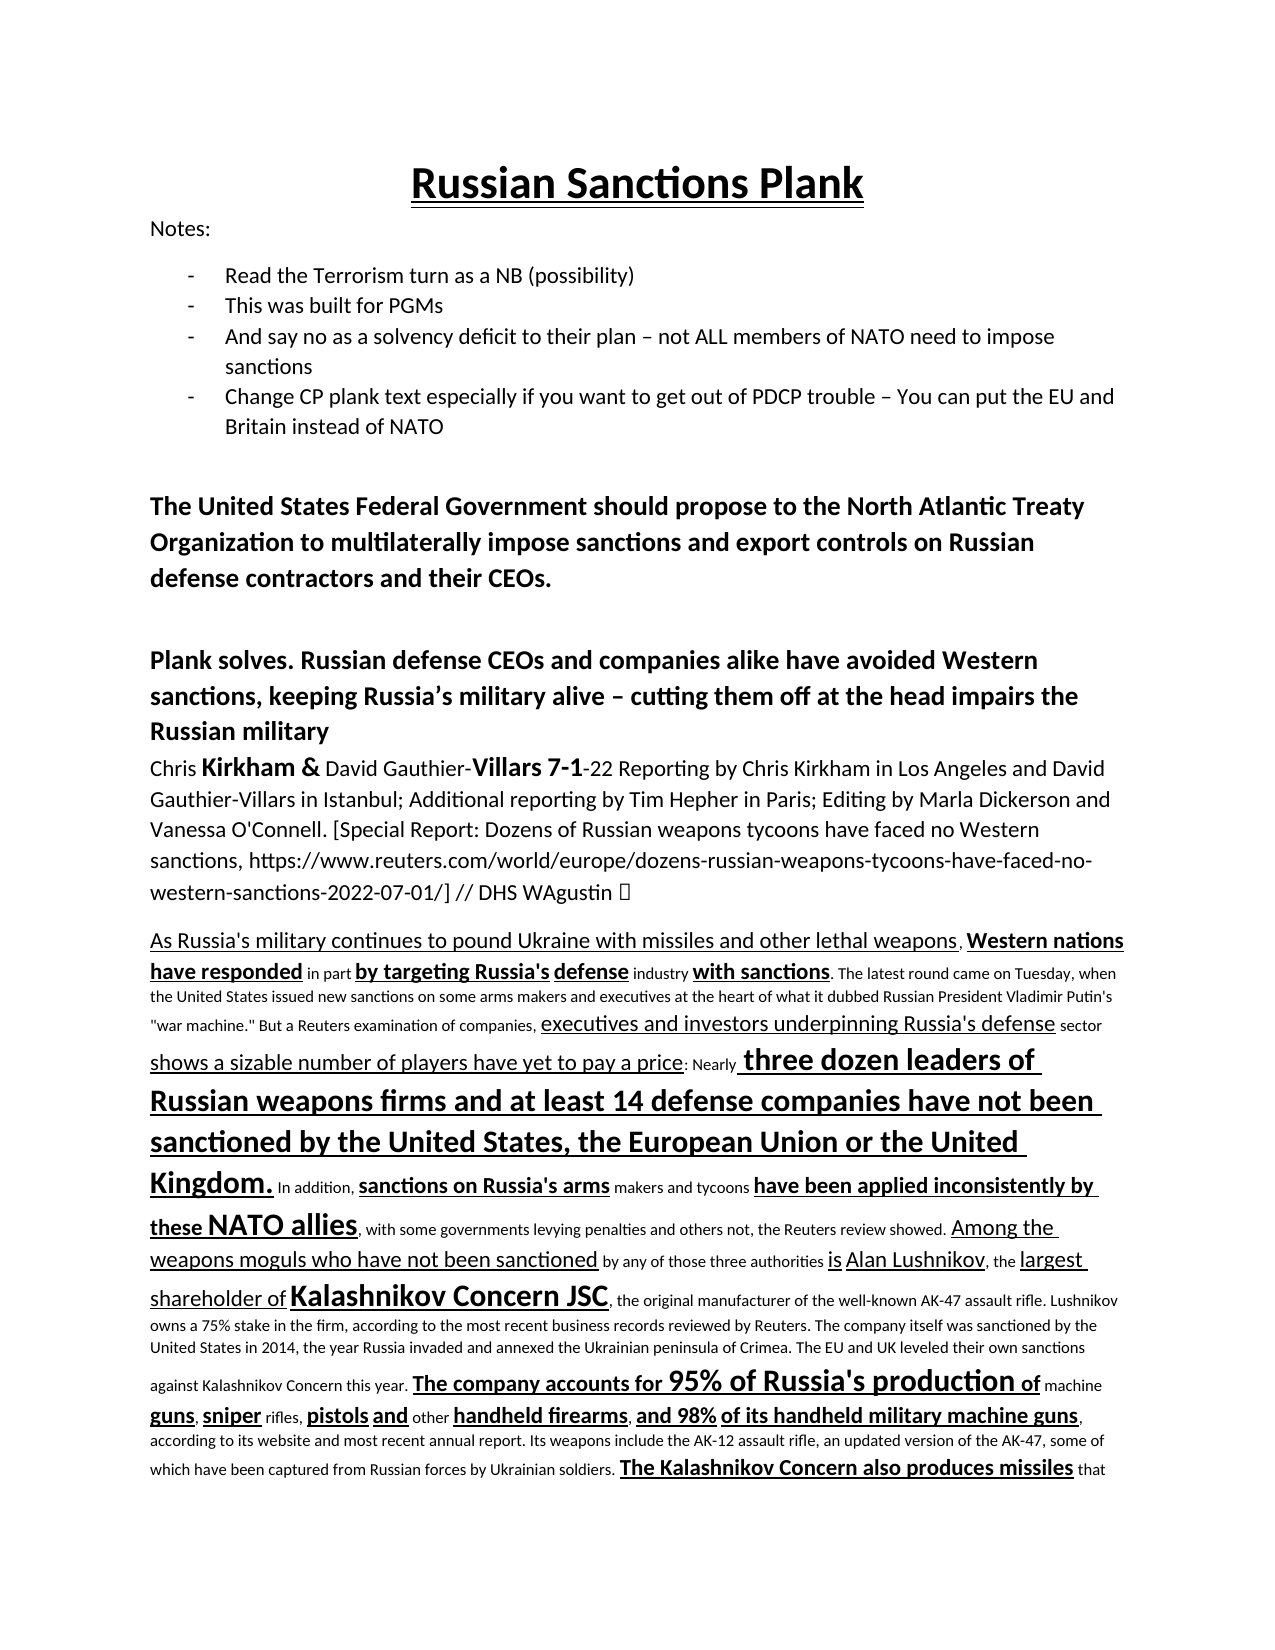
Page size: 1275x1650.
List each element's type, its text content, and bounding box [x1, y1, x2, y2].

subtitle The United States Federal Government should propose to the North Atlantic Treaty Organization to multilaterally impose sanctions and export controls on Russian defense contractors and their CEOs. [150, 489, 1125, 594]
text Chris Kirkham & David Gauthier-Villars 7-1-22 Reporting by Chris Kirkham in Los Angeles and David Gauthier-Villars in Istanbul; Additional reporting by Tim Hepher in Paris; Editing by Marla Dickerson and Vanessa O'Connell. [Special Report: Dozens of Russian weapons tycoons have faced no Western sanctions, https://www.reuters.com/world/europe/dozens-russian-weapons-tycoons-have-faced-no-western-sanctions-2022-07-01/] // DHS WAgustin 🍔 [150, 750, 1125, 907]
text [150, 927, 1125, 1481]
list Change CP plank text especially if you want to get out of PDCP trouble – You can put the EU and Britain instead of NATO [187, 382, 1125, 440]
list And say no as a solvency deficit to their plan – not ALL members of NATO need to impose sanctions [187, 322, 1125, 380]
subtitle Russian Sanctions Plank [150, 154, 1125, 210]
subtitle Plank solves. Russian defense CEOs and companies alike have avoided Western sanctions, keeping Russia’s military alive – cutting them off at the head impairs the Russian military [150, 643, 1125, 747]
list Read the Terrorism turn as a NB (possibility) [187, 261, 1125, 289]
list This was built for PGMs [187, 292, 1125, 319]
text Notes: [150, 214, 1125, 242]
